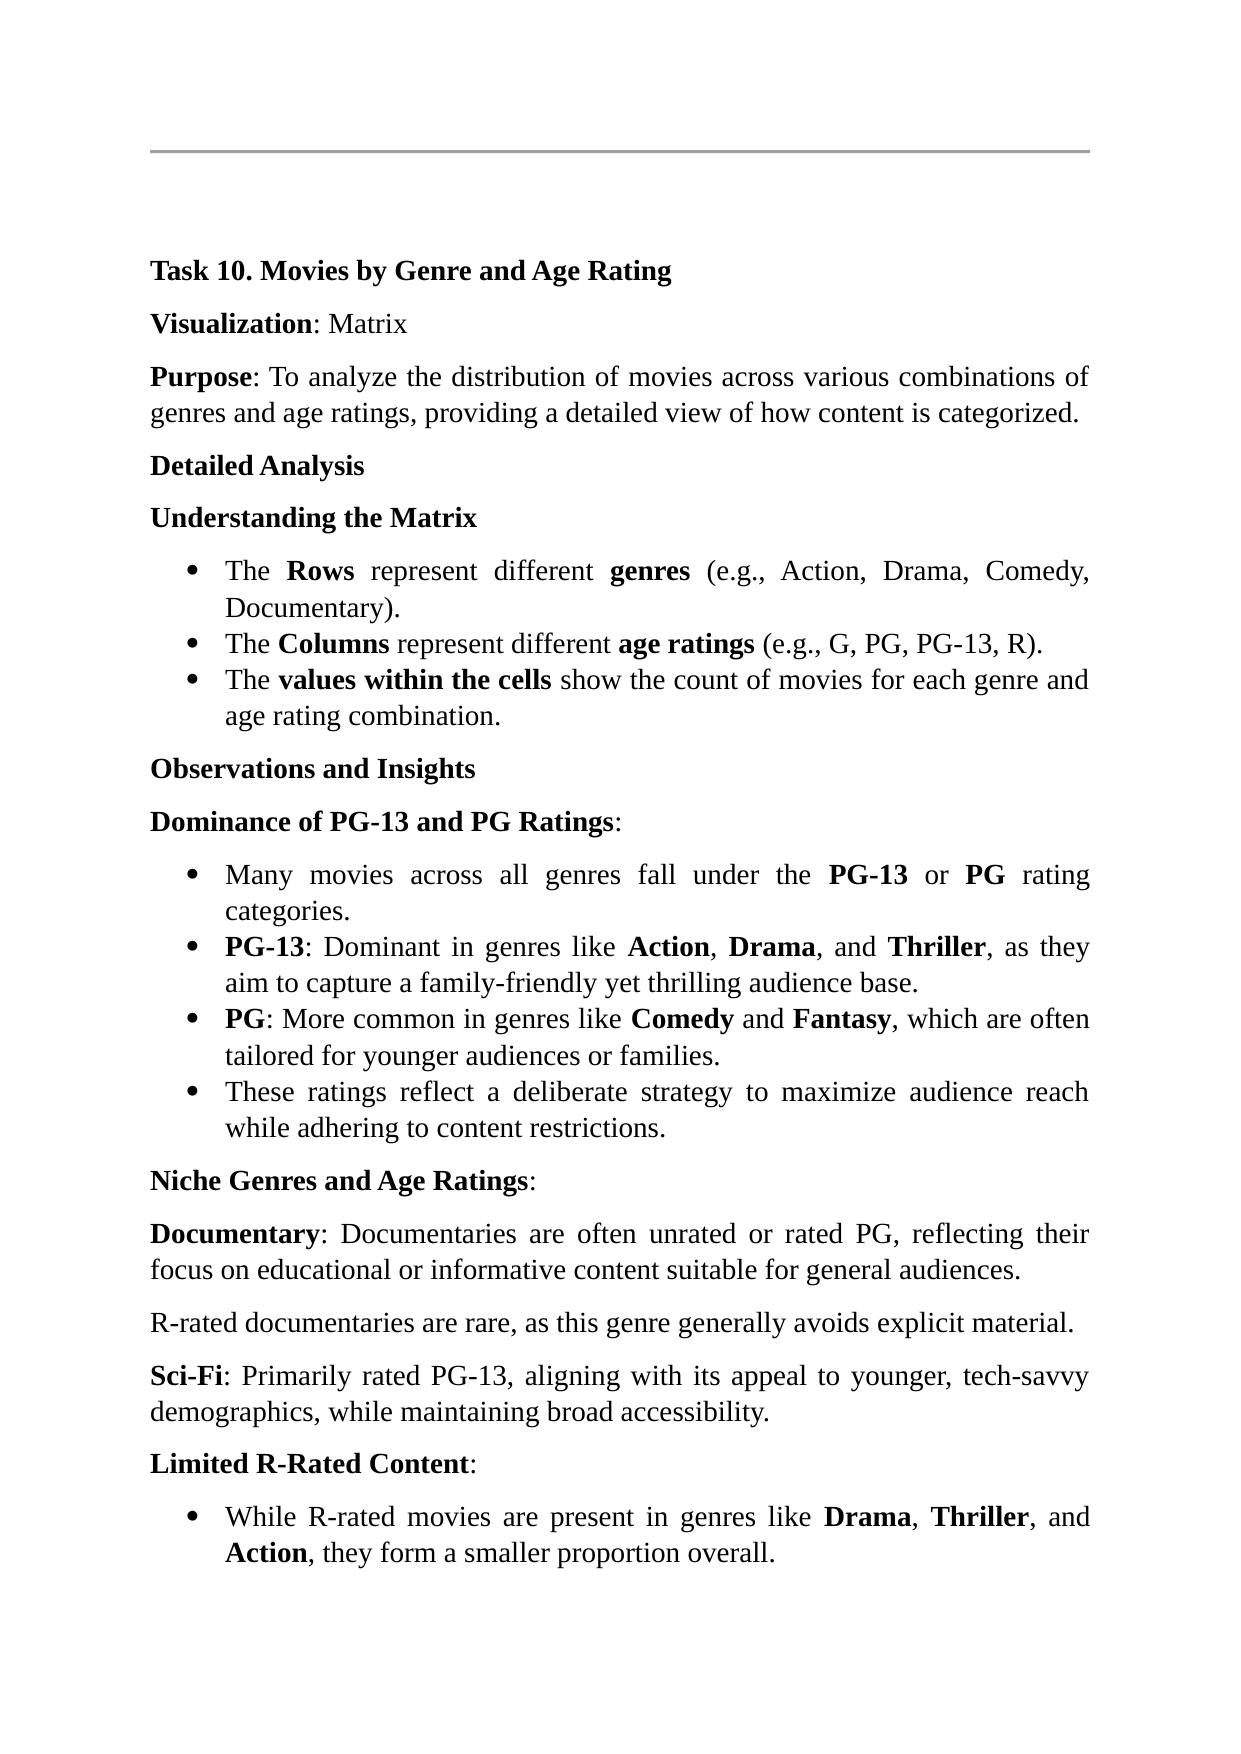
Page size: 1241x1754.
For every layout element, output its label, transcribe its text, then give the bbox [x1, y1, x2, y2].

list The values within the cells show the count of movies for each genre and age rating combination. [187, 662, 1090, 732]
list The Columns represent different age ratings (e.g., G, PG, PG-13, R). [187, 626, 1090, 659]
list These ratings reflect a deliberate strategy to maximize audience reach while adhering to content restrictions. [187, 1074, 1090, 1144]
text Documentary: Documentaries are often unrated or rated PG, reflecting their focus on educational or informative content suitable for general audiences. [150, 1216, 1090, 1286]
text Niche Genres and Age Ratings: [150, 1163, 1090, 1197]
text Purpose: To analyze the distribution of movies across various combinations of genres and age ratings, providing a detailed view of how content is categorized. [150, 359, 1090, 428]
text Understanding the Matrix [150, 501, 1090, 534]
list PG-13: Dominant in genres like Action, Drama, and Thriller, as they aim to capture a family-friendly yet thrilling audience base. [187, 929, 1090, 999]
text Observations and Insights [150, 751, 1090, 785]
text Visualization: Matrix [150, 306, 1090, 339]
text Detailed Analysis [150, 448, 1090, 481]
list While R-rated movies are present in genres like Drama, Thriller, and Action, they form a smaller proportion overall. [187, 1499, 1090, 1569]
list PG: More common in genres like Comedy and Fantasy, which are often tailored for younger audiences or families. [187, 1002, 1090, 1071]
text Limited R-Rated Content: [150, 1447, 1090, 1480]
text R-rated documentaries are rare, as this genre generally avoids explicit material. [150, 1305, 1090, 1338]
text Sci-Fi: Primarily rated PG-13, aligning with its appeal to younger, tech-savvy demographics, while maintaining broad accessibility. [150, 1358, 1090, 1427]
text Dominance of PG-13 and PG Ratings: [150, 804, 1090, 837]
text Task 10. Movies by Genre and Age Rating [150, 253, 1090, 287]
list The Rows represent different genres (e.g., Action, Drama, Comedy, Documentary). [187, 553, 1090, 623]
list Many movies across all genres fall under the PG-13 or PG rating categories. [187, 857, 1090, 927]
